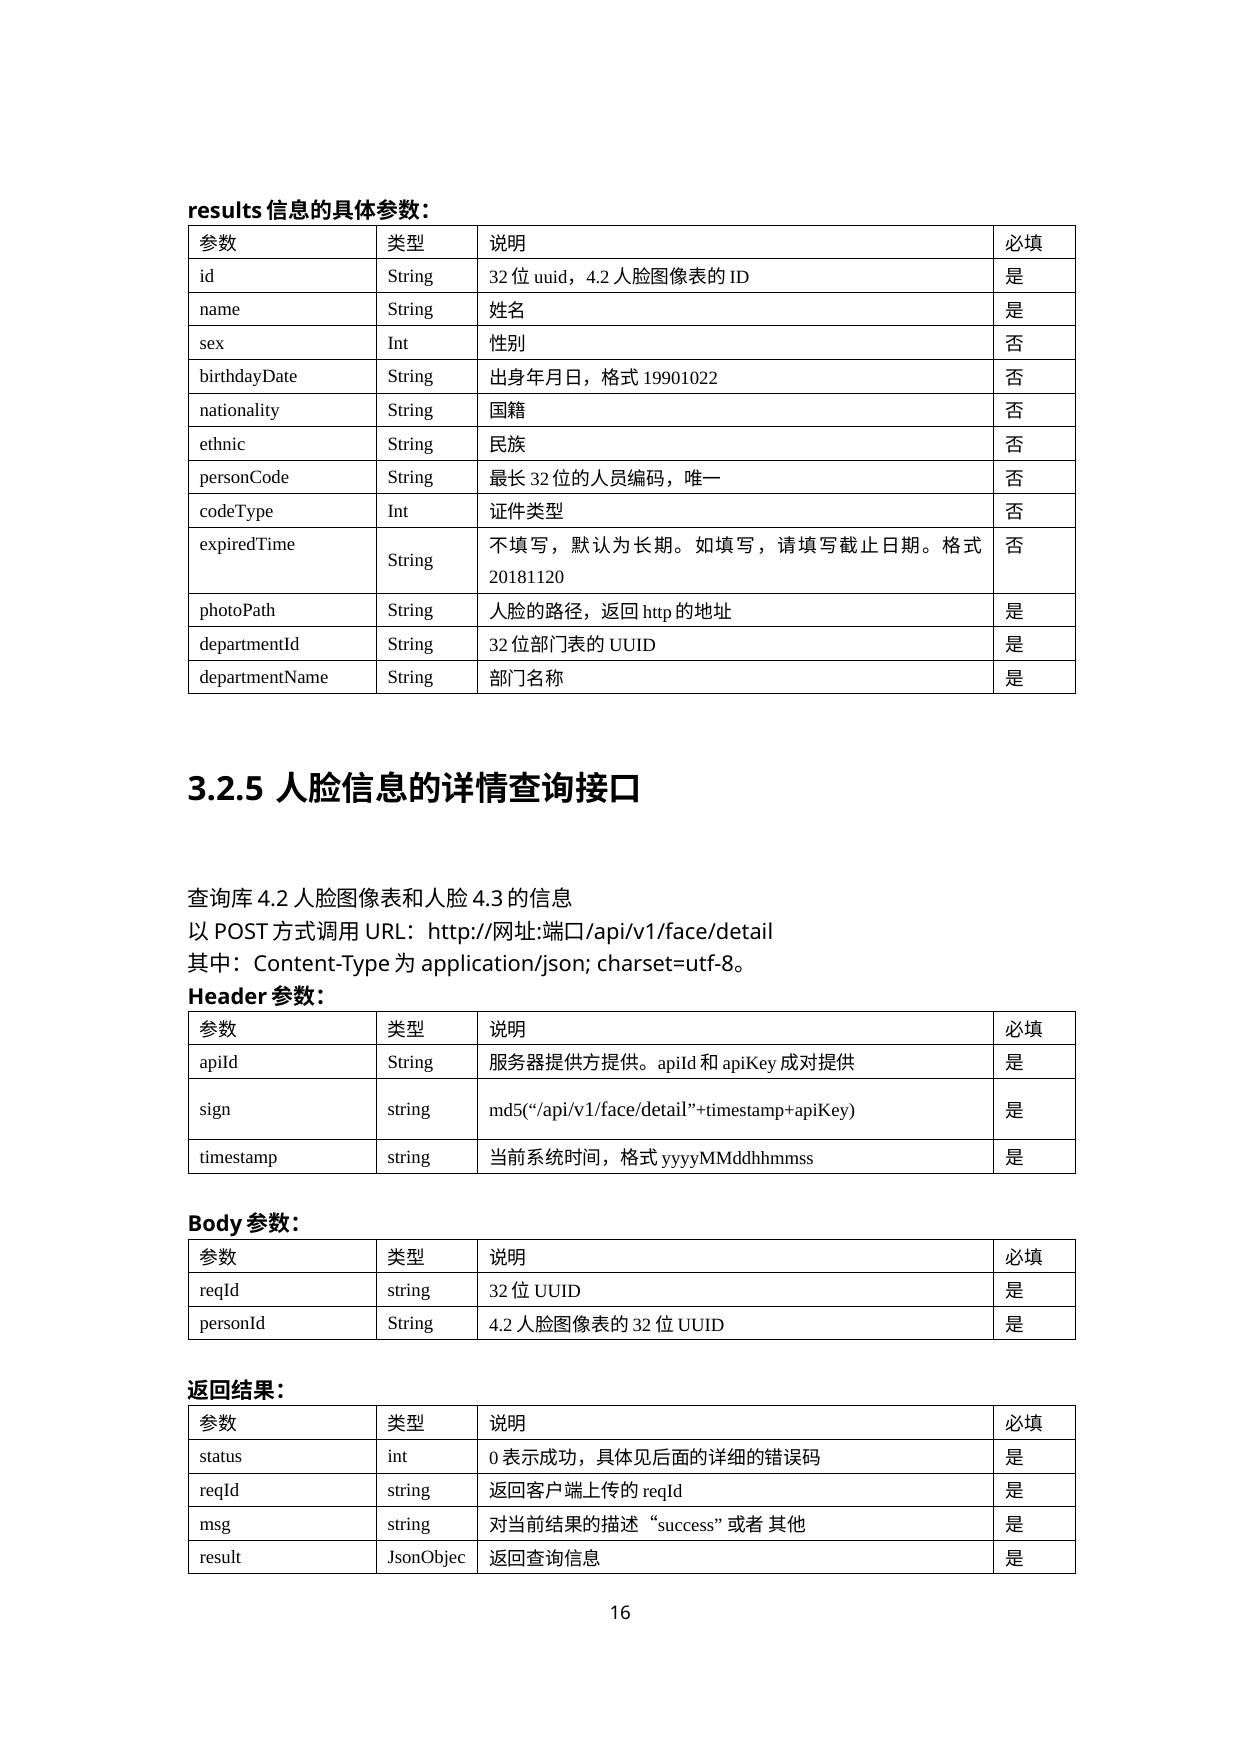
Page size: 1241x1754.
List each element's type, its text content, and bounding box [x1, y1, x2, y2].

table_cell string [377, 1079, 477, 1139]
table_cell string [377, 1507, 477, 1539]
table_cell departmentId [189, 627, 376, 660]
table_cell status [189, 1440, 376, 1472]
table_cell 不填写，默认为长期。如填写，请填写截止日期。格式20181120 [478, 528, 993, 593]
table_header 类型 [377, 226, 477, 258]
table_cell String [377, 661, 477, 693]
table_header 参数 [189, 1012, 376, 1044]
table_cell 是 [994, 1507, 1075, 1539]
table_cell String [377, 427, 477, 459]
table_cell 返回查询信息 [478, 1541, 993, 1573]
table_cell 否 [994, 394, 1075, 426]
table_cell 是 [994, 1045, 1075, 1078]
table_cell 证件类型 [478, 494, 993, 527]
table_header 说明 [478, 1240, 993, 1272]
table_cell string [377, 1140, 477, 1173]
table_cell 4.2人脸图像表的32位UUID [478, 1307, 993, 1339]
table_cell msg [189, 1507, 376, 1539]
table_cell String [377, 461, 477, 493]
table_cell ethnic [189, 427, 376, 459]
table_cell string [377, 1273, 477, 1306]
table_header 类型 [377, 1406, 477, 1439]
table_cell 当前系统时间，格式yyyyMMddhhmmss [478, 1140, 993, 1173]
table_header 参数 [189, 1240, 376, 1272]
table_cell md5(“/api/v1/face/detail”+timestamp+apiKey) [478, 1079, 993, 1139]
table_cell sex [189, 326, 376, 359]
table_cell 是 [994, 1079, 1075, 1139]
table_cell 是 [994, 661, 1075, 693]
table_cell 否 [994, 528, 1075, 593]
table_cell String [377, 594, 477, 626]
table_cell 32位UUID [478, 1273, 993, 1306]
table_cell 部门名称 [478, 661, 993, 693]
table_cell birthdayDate [189, 360, 376, 392]
table_cell Int [377, 326, 477, 359]
table_cell 服务器提供方提供。apiId和apiKey成对提供 [478, 1045, 993, 1078]
table_header 说明 [478, 1406, 993, 1439]
table_cell String [377, 1307, 477, 1339]
table_cell String [377, 394, 477, 426]
table_cell nationality [189, 394, 376, 426]
table_cell codeType [189, 494, 376, 527]
subtitle 人脸信息的详情查询接口 [187, 754, 1053, 819]
text 查询库4.2人脸图像表和人脸4.3的信息 [187, 881, 1053, 913]
table_cell String [377, 293, 477, 325]
table_cell 是 [994, 594, 1075, 626]
table_cell 是 [994, 1541, 1075, 1573]
table_cell 是 [994, 259, 1075, 292]
table_cell String [377, 1045, 477, 1078]
table_cell String [377, 528, 477, 593]
table_cell 是 [994, 1440, 1075, 1472]
table_cell name [189, 293, 376, 325]
text Body参数： [187, 1206, 1053, 1239]
table_cell personId [189, 1307, 376, 1339]
table_cell 是 [994, 627, 1075, 660]
table_cell 否 [994, 461, 1075, 493]
table_cell 32位uuid，4.2人脸图像表的ID [478, 259, 993, 292]
table_cell personCode [189, 461, 376, 493]
table_header 说明 [478, 226, 993, 258]
table_cell String [377, 627, 477, 660]
table_cell result [189, 1541, 376, 1573]
table_header 参数 [189, 1406, 376, 1439]
table_cell 民族 [478, 427, 993, 459]
table_header 类型 [377, 1240, 477, 1272]
text 以POST方式调用URL：http://网址:端口/api/v1/face/detail [187, 913, 1053, 946]
table_cell 是 [994, 1307, 1075, 1339]
table_cell 否 [994, 326, 1075, 359]
table_cell id [189, 259, 376, 292]
table_header 必填 [994, 1406, 1075, 1439]
table_cell departmentName [189, 661, 376, 693]
text 其中：Content-Type为application/json; charset=utf-8。 [187, 946, 1053, 978]
table_header 类型 [377, 1012, 477, 1044]
table_cell 返回客户端上传的reqId [478, 1474, 993, 1506]
table_cell 否 [994, 494, 1075, 527]
table_cell timestamp [189, 1140, 376, 1173]
table_cell 是 [994, 293, 1075, 325]
table_cell 是 [994, 1273, 1075, 1306]
text results信息的具体参数： [187, 192, 1053, 225]
table_cell JsonObject [377, 1541, 477, 1573]
table_cell string [377, 1474, 477, 1506]
table_cell 0表示成功，具体见后面的详细的错误码 [478, 1440, 993, 1472]
table_header 必填 [994, 226, 1075, 258]
table_cell reqId [189, 1474, 376, 1506]
table_cell 最长32位的人员编码，唯一 [478, 461, 993, 493]
table_cell String [377, 360, 477, 392]
table_cell 性别 [478, 326, 993, 359]
table_cell int [377, 1440, 477, 1472]
table_cell 国籍 [478, 394, 993, 426]
table_header 必填 [994, 1240, 1075, 1272]
table_cell expiredTime [189, 528, 376, 593]
table_cell 否 [994, 360, 1075, 392]
table_cell 否 [994, 427, 1075, 459]
table_header 说明 [478, 1012, 993, 1044]
table_cell 是 [994, 1140, 1075, 1173]
table_cell 姓名 [478, 293, 993, 325]
table_cell 出身年月日，格式19901022 [478, 360, 993, 392]
table_cell Int [377, 494, 477, 527]
table_header 参数 [189, 226, 376, 258]
table_cell sign [189, 1079, 376, 1139]
text Header参数： [187, 978, 1053, 1011]
table_cell 人脸的路径，返回http的地址 [478, 594, 993, 626]
table_cell 对当前结果的描述“success” 或者 其他 [478, 1507, 993, 1539]
table_header 必填 [994, 1012, 1075, 1044]
table_cell apiId [189, 1045, 376, 1078]
table_cell String [377, 259, 477, 292]
table_cell photoPath [189, 594, 376, 626]
table_cell reqId [189, 1273, 376, 1306]
table_cell 32位部门表的UUID [478, 627, 993, 660]
text 返回结果： [187, 1373, 1053, 1405]
table_cell 是 [994, 1474, 1075, 1506]
